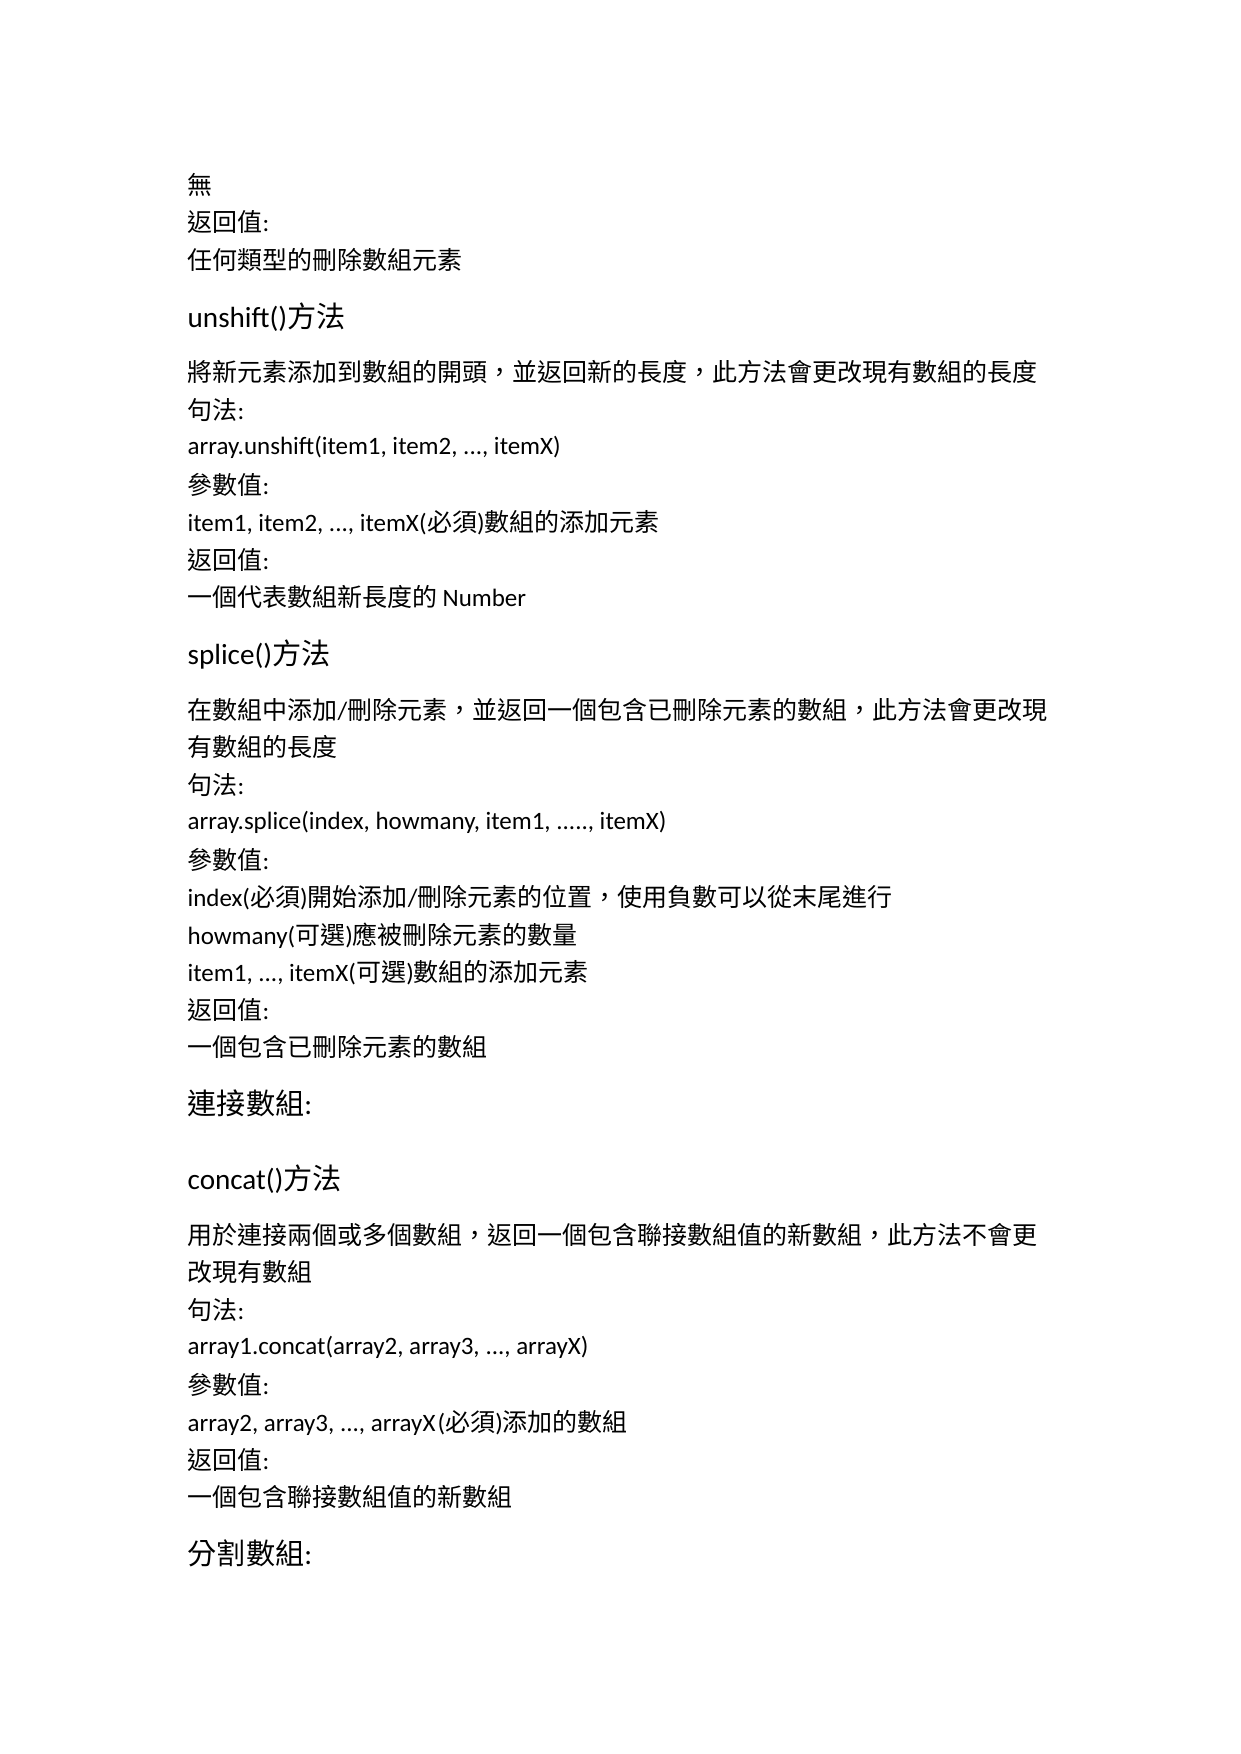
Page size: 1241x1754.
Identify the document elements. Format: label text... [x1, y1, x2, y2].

text 用於連接兩個或多個數組，返回一個包含聯接數組值的新數組，此方法不會更改現有數組 [187, 1214, 1053, 1289]
text 句法: [187, 389, 1053, 427]
text index(必須)開始添加/刪除元素的位置，使用負數可以從末尾進行 [187, 877, 1053, 914]
text 連接數組: [187, 1064, 1053, 1139]
text 句法: [187, 1289, 1053, 1327]
text item1, item2, ..., itemX(必須)數組的添加元素 [187, 502, 1053, 539]
text 分割數組: [187, 1514, 1053, 1589]
text array.splice(index, howmany, item1, ....., itemX) [187, 802, 1053, 839]
text item1, ..., itemX(可選)數組的添加元素 [187, 952, 1053, 989]
text 一個包含已刪除元素的數組 [187, 1027, 1053, 1064]
text unshift()方法 [187, 277, 1053, 352]
text 一個代表數組新長度的Number [187, 577, 1053, 614]
text splice()方法 [187, 614, 1053, 689]
text 在數組中添加/刪除元素，並返回一個包含已刪除元素的數組，此方法會更改現有數組的長度 [187, 689, 1053, 764]
text howmany(可選)應被刪除元素的數量 [187, 914, 1053, 952]
text 參數值: [187, 1364, 1053, 1402]
text concat()方法 [187, 1139, 1053, 1214]
text array1.concat(array2, array3, ..., arrayX) [187, 1327, 1053, 1364]
text 一個包含聯接數組值的新數組 [187, 1477, 1053, 1514]
text 參數值: [187, 839, 1053, 877]
text 返回值: [187, 989, 1053, 1027]
text 返回值: [187, 202, 1053, 239]
text 返回值: [187, 1439, 1053, 1477]
text array2, array3, ..., arrayX (必須)添加的數組 [187, 1402, 1053, 1439]
text array.unshift(item1, item2, ..., itemX) [187, 427, 1053, 464]
text 句法: [187, 764, 1053, 802]
text 任何類型的刪除數組元素 [187, 239, 1053, 277]
text 參數值: [187, 464, 1053, 502]
text 將新元素添加到數組的開頭，並返回新的長度，此方法會更改現有數組的長度 [187, 352, 1053, 389]
text 返回值: [187, 539, 1053, 577]
text 無 [187, 164, 1053, 202]
